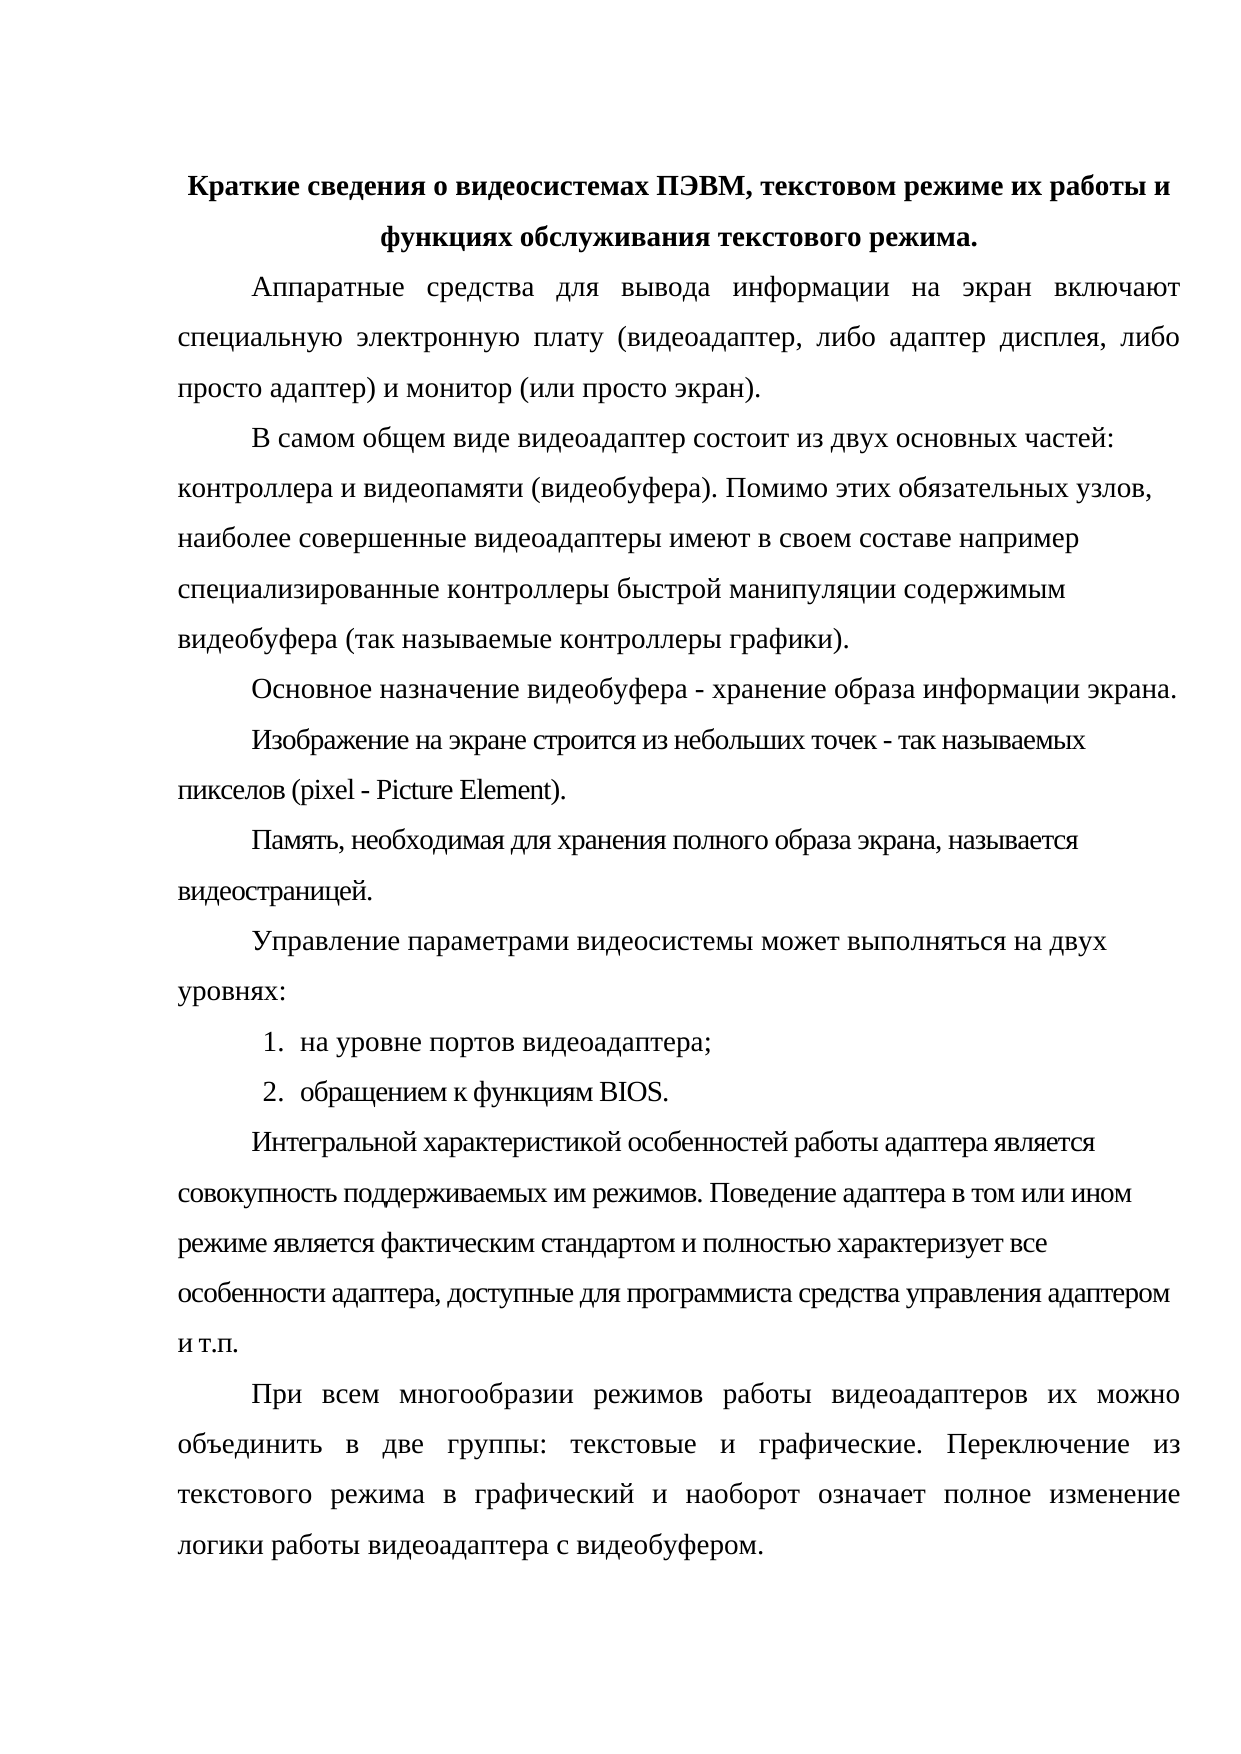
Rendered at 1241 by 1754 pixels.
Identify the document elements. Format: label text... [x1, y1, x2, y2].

text Аппаратные средства для вывода информации на экран включают специальную электронную плату (видеоадаптер, либо адаптер дисплея, либо просто адаптер) и монитор (или просто экран). [177, 269, 1181, 319]
text Краткие сведения о видеосистемах ПЭВМ, текстовом режиме их работы и функциях обслуживания текстового режима. [177, 168, 1181, 252]
text Изображение на экране строится из небольших точек - так называемых пикселов (pixel - Picture Element). [177, 722, 1181, 806]
text Интегральной характеристикой особенностей работы адаптера является совокупность поддерживаемых им режимов. Поведение адаптера в том или ином режиме является фактическим стандартом и полностью характеризует все особенности адаптера, доступные для программиста средства управления адаптером и т.п. [177, 1124, 1181, 1359]
text Аппаратные средства для вывода информации на экран включают специальную электронную плату (видеоадаптер, либо адаптер дисплея, либо просто адаптер) и монитор (или просто экран). [177, 353, 1181, 403]
text При всем многообразии режимов работы видеоадаптеров их можно объединить в две группы: текстовые и графические. Переключение из текстового режима в графический и наоборот означает полное изменение логики работы видеоадаптера с видеобуфером. [177, 1376, 1181, 1560]
list на уровне портов видеоадаптера; [262, 1024, 1181, 1057]
text В самом общем виде видеоадаптер состоит из двух основных частей: контроллера и видеопамяти (видеобуфера). Помимо этих обязательных узлов, наиболее совершенные видеоадаптеры имеют в своем составе например специализированные контроллеры быстрой манипуляции содержимым видеобуфера (так называемые контроллеры графики). [177, 420, 1181, 655]
text Память, необходимая для хранения полного образа экрана, называется видеостраницей. [177, 822, 1181, 906]
list обращением к функциям BIOS. [262, 1074, 1181, 1108]
text Управление параметрами видеосистемы может выполняться на двух уровнях: [177, 923, 1181, 1007]
